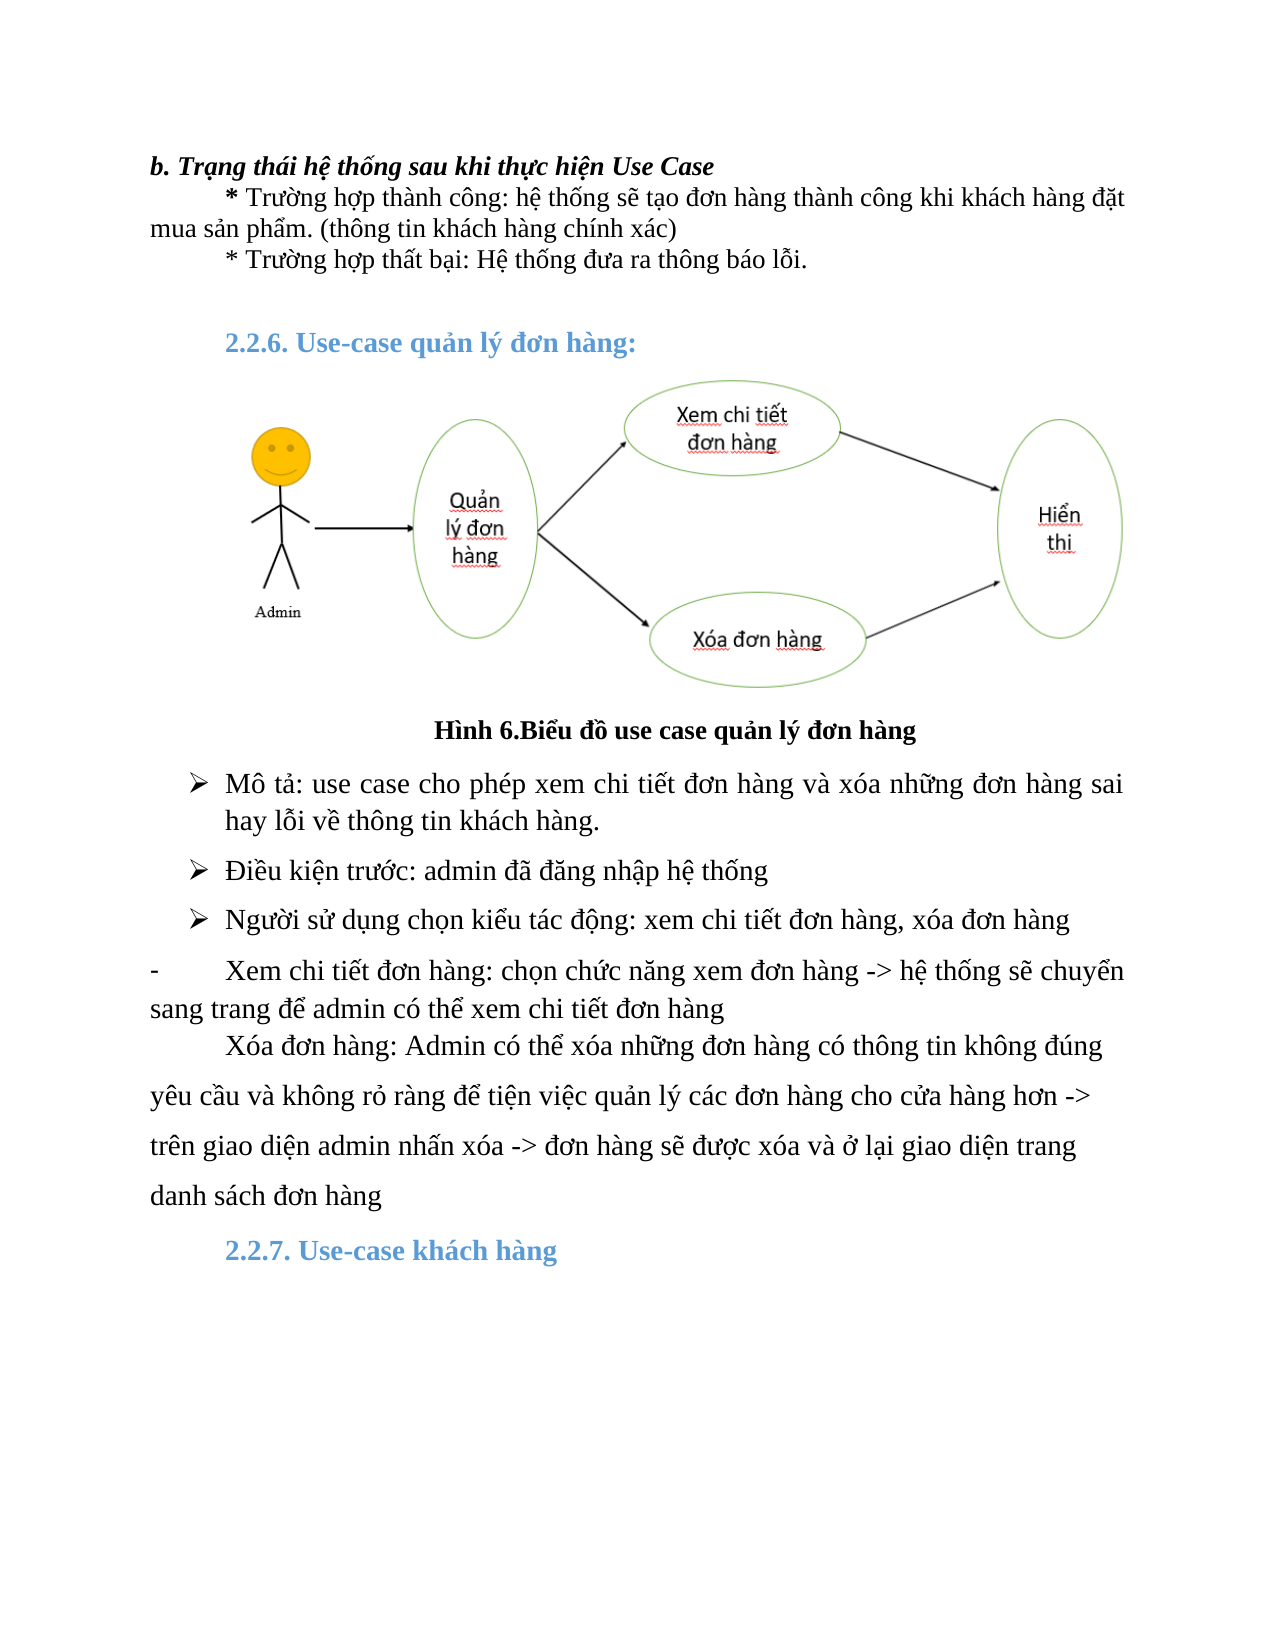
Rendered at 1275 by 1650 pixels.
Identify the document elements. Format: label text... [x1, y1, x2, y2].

subtitle 2.2.6. Use-case quản lý đơn hàng: [150, 325, 1125, 359]
list Người sử dụng chọn kiểu tác động: xem chi tiết đơn hàng, xóa đơn hàng [187, 902, 1125, 936]
text * Trường hợp thất bại: Hệ thống đưa ra thông báo lỗi. [150, 243, 1125, 274]
text b. Trạng thái hệ thống sau khi thực hiện Use Case [150, 150, 1125, 181]
list Điều kiện trước: admin đã đăng nhập hệ thống [187, 853, 1125, 886]
list Mô tả: use case cho phép xem chi tiết đơn hàng và xóa những đơn hàng sai hay lỗi về thông tin khách hàng. [187, 766, 1125, 837]
list Xem chi tiết đơn hàng: chọn chức năng xem đơn hàng -> hệ thống sẽ chuyển sang trang để admin có thể xem chi tiết đơn hàng [150, 952, 1125, 1024]
text Hình 6.Biểu đồ use case quản lý đơn hàng [150, 714, 1125, 746]
subtitle 2.2.7. Use-case khách hàng [150, 1233, 1125, 1267]
text Xóa đơn hàng: Admin có thể xóa những đơn hàng có thông tin không đúng yêu cầu và không rỏ ràng để tiện việc quản lý các đơn hàng cho cửa hàng hơn -> trên giao diện admin nhấn xóa -> đơn hàng sẽ được xóa và ở lại giao diện trang danh sách đơn hàng [150, 1028, 1125, 1212]
text * Trường hợp thành công: hệ thống sẽ tạo đơn hàng thành công khi khách hàng đặt mua sản phẩm. (thông tin khách hàng chính xác) [150, 181, 1125, 243]
picture [225, 368, 1140, 699]
